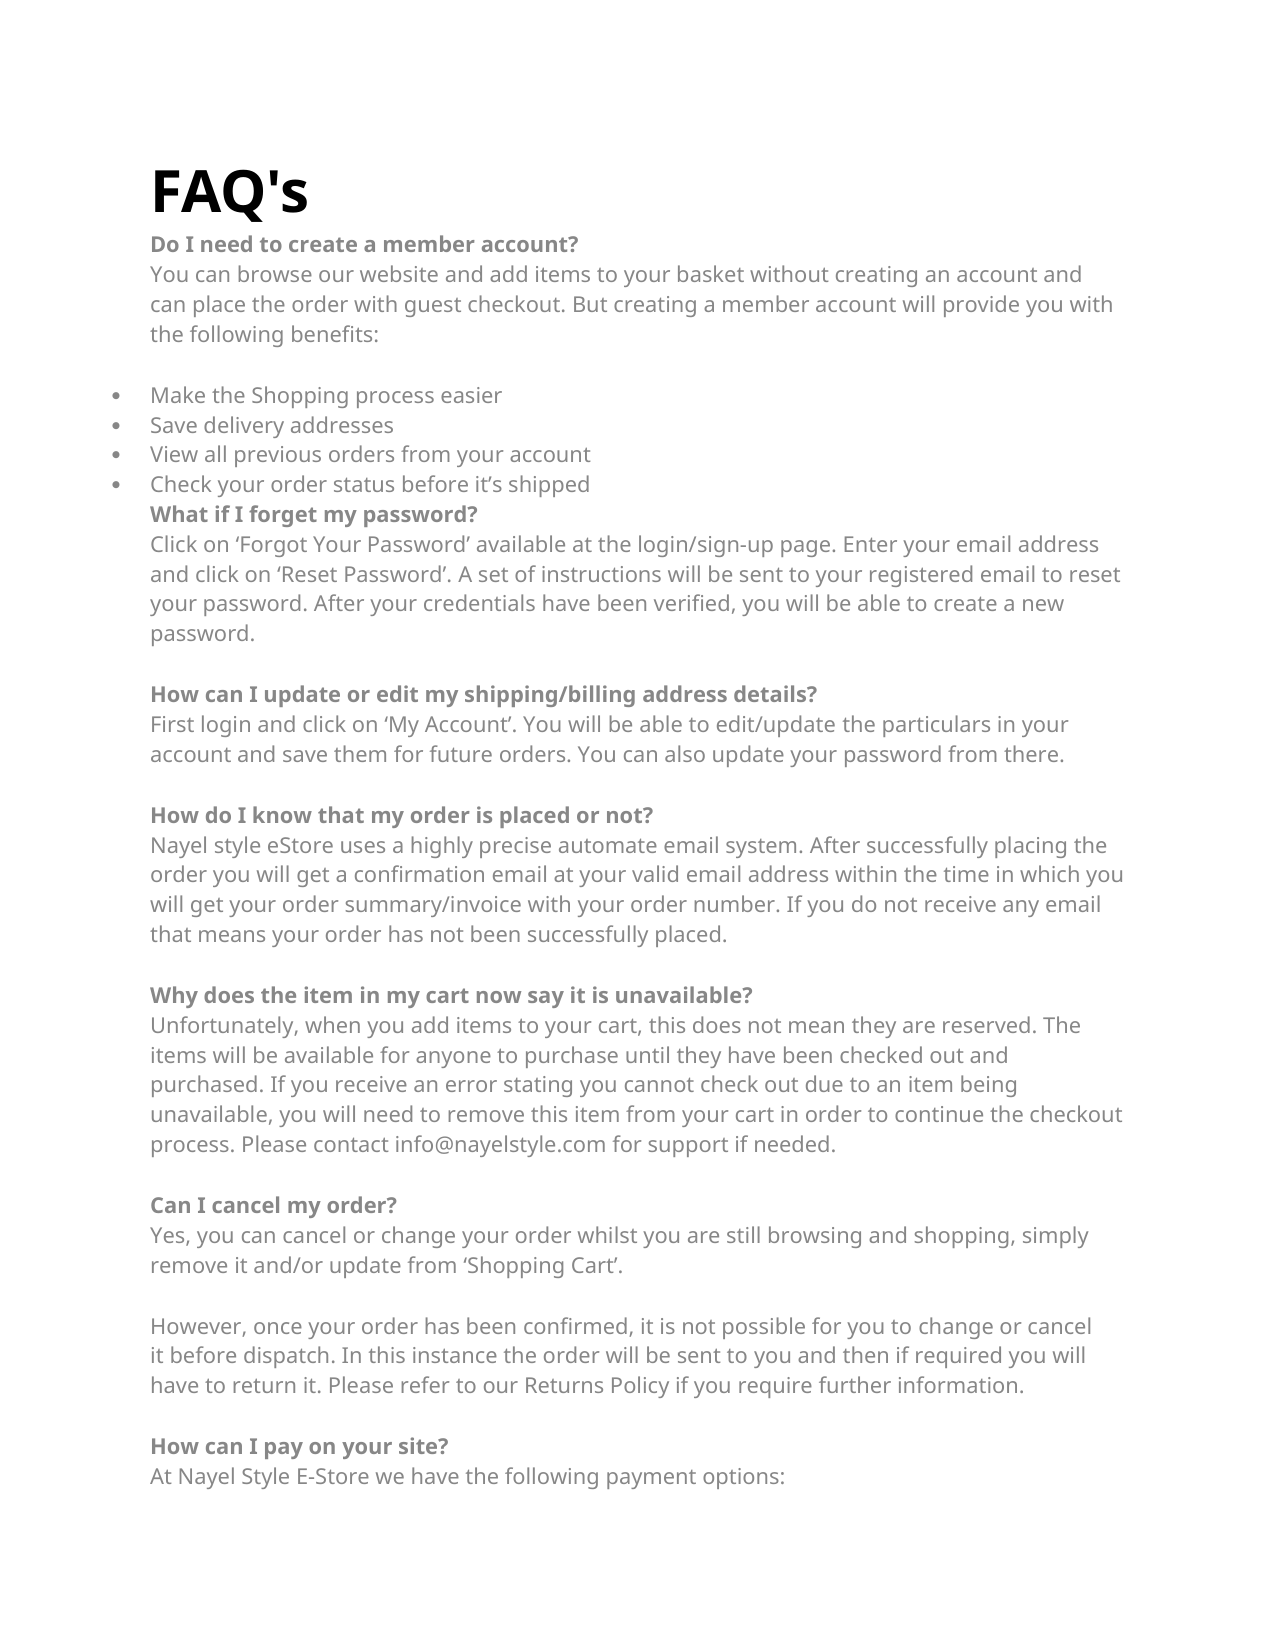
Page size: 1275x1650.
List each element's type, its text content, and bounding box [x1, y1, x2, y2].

list Check your order status before it’s shipped [112, 469, 1125, 499]
text However, once your order has been confirmed, it is not possible for you to change or cancel it before dispatch. In this instance the order will be sent to you and then if required you will have to return it. Please refer to our Returns Policy if you require further information. [150, 1311, 1125, 1400]
text How can I update or edit my shipping/billing address details? [150, 679, 1125, 709]
list Make the Shopping process easier [112, 380, 1125, 410]
list Save delivery addresses [112, 410, 1125, 439]
text Why does the item in my cart now say it is unavailable? [150, 980, 1125, 1010]
text Unfortunately, when you add items to your cart, this does not mean they are reserved. The items will be available for anyone to purchase until they have been checked out and purchased. If you receive an error stating you cannot check out due to an item being unavailable, you will need to remove this item from your cart in order to continue the checkout process. Please contact info@nayelstyle.com for support if needed. [150, 1010, 1125, 1159]
text FAQ's [150, 150, 1125, 229]
text At Nayel Style E-Store we have the following payment options: [150, 1461, 1125, 1491]
text First login and click on ‘My Account’. You will be able to edit/update the particulars in your account and save them for future orders. You can also update your password from there. [150, 709, 1125, 769]
text Yes, you can cancel or change your order whilst you are still browsing and shopping, simply remove it and/or update from ‘Shopping Cart’. [150, 1220, 1125, 1279]
text Nayel style eStore uses a highly precise automate email system. After successfully placing the order you will get a confirmation email at your valid email address within the time in which you will get your order summary/invoice with your order number. If you do not receive any email that means your order has not been successfully placed. [150, 830, 1125, 949]
list View all previous orders from your account [112, 439, 1125, 469]
text How do I know that my order is placed or not? [150, 800, 1125, 830]
text Do I need to create a member account? [150, 229, 1125, 259]
text How can I pay on your site? [150, 1431, 1125, 1461]
text Click on ‘Forgot Your Password’ available at the login/sign-up page. Enter your email address and click on ‘Reset Password’. A set of instructions will be sent to your registered email to reset your password. After your credentials have been verified, you will be able to create a new password. [150, 529, 1125, 648]
text Can I cancel my order? [150, 1190, 1125, 1220]
text What if I forget my password? [150, 499, 1125, 529]
text You can browse our website and add items to your basket without creating an account and can place the order with guest checkout. But creating a member account will provide you with the following benefits: [150, 259, 1125, 349]
